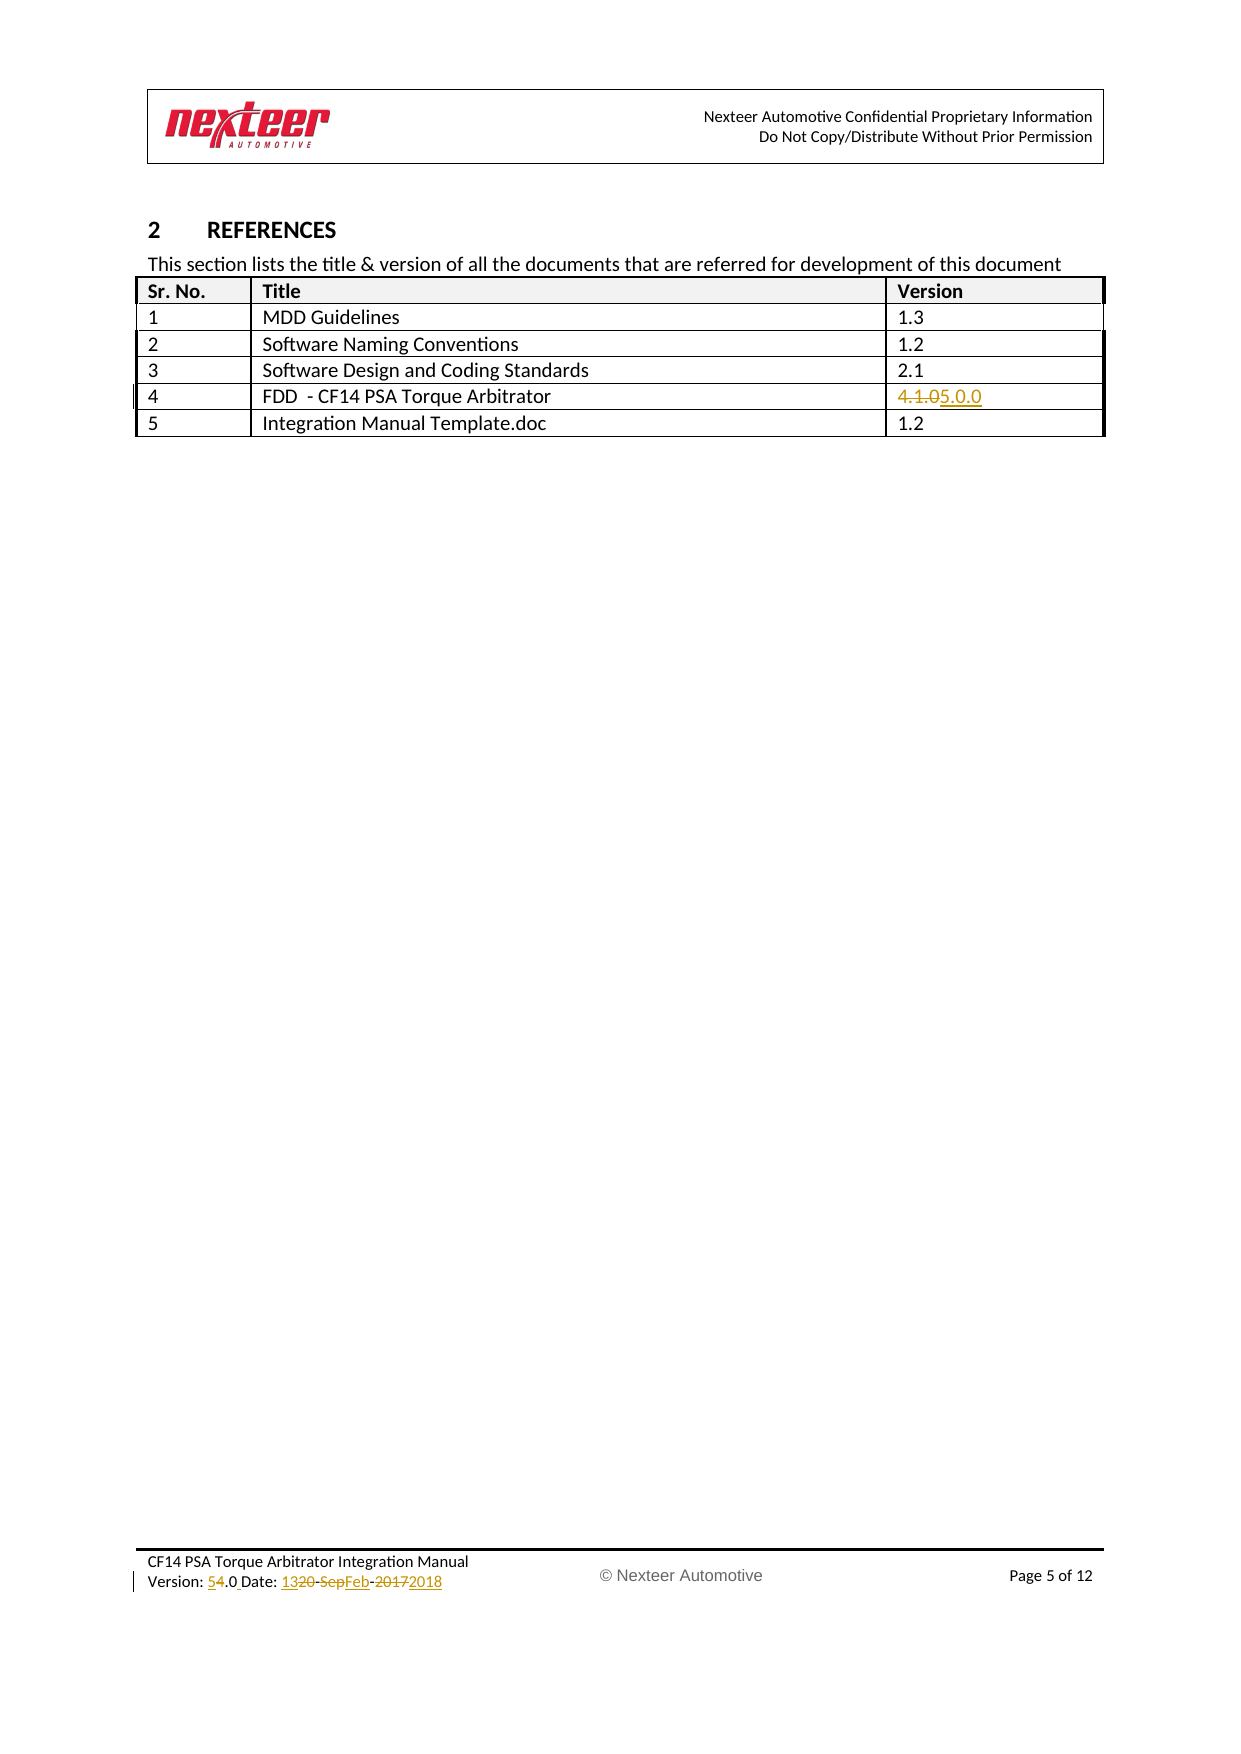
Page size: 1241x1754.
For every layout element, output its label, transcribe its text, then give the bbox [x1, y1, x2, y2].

table_header Version [887, 278, 1102, 303]
table_cell 3 [138, 357, 250, 383]
table_cell Software Design and Coding Standards [252, 357, 885, 383]
picture [159, 89, 334, 161]
table_cell 5 [138, 410, 250, 436]
table_cell Integration Manual Template.doc [252, 410, 885, 436]
subtitle References [148, 214, 1092, 244]
table_cell 2.1 [887, 357, 1102, 383]
table_cell FDD - CF14 PSA Torque Arbitrator [252, 384, 885, 409]
table_cell 2 [138, 330, 250, 356]
table_cell 1.2 [887, 330, 1102, 356]
table_header Title [252, 278, 885, 303]
table_header Sr. No. [138, 278, 250, 303]
table_cell [887, 384, 1102, 409]
table_cell 1.2 [887, 410, 1102, 436]
table_cell 1.3 [887, 303, 1103, 330]
table_cell MDD Guidelines [252, 304, 885, 330]
table_cell 4 [138, 384, 250, 409]
table_cell Software Naming Conventions [252, 331, 885, 356]
table_cell 1 [137, 303, 250, 330]
text This section lists the title & version of all the documents that are referred for development of this document [148, 251, 1092, 276]
